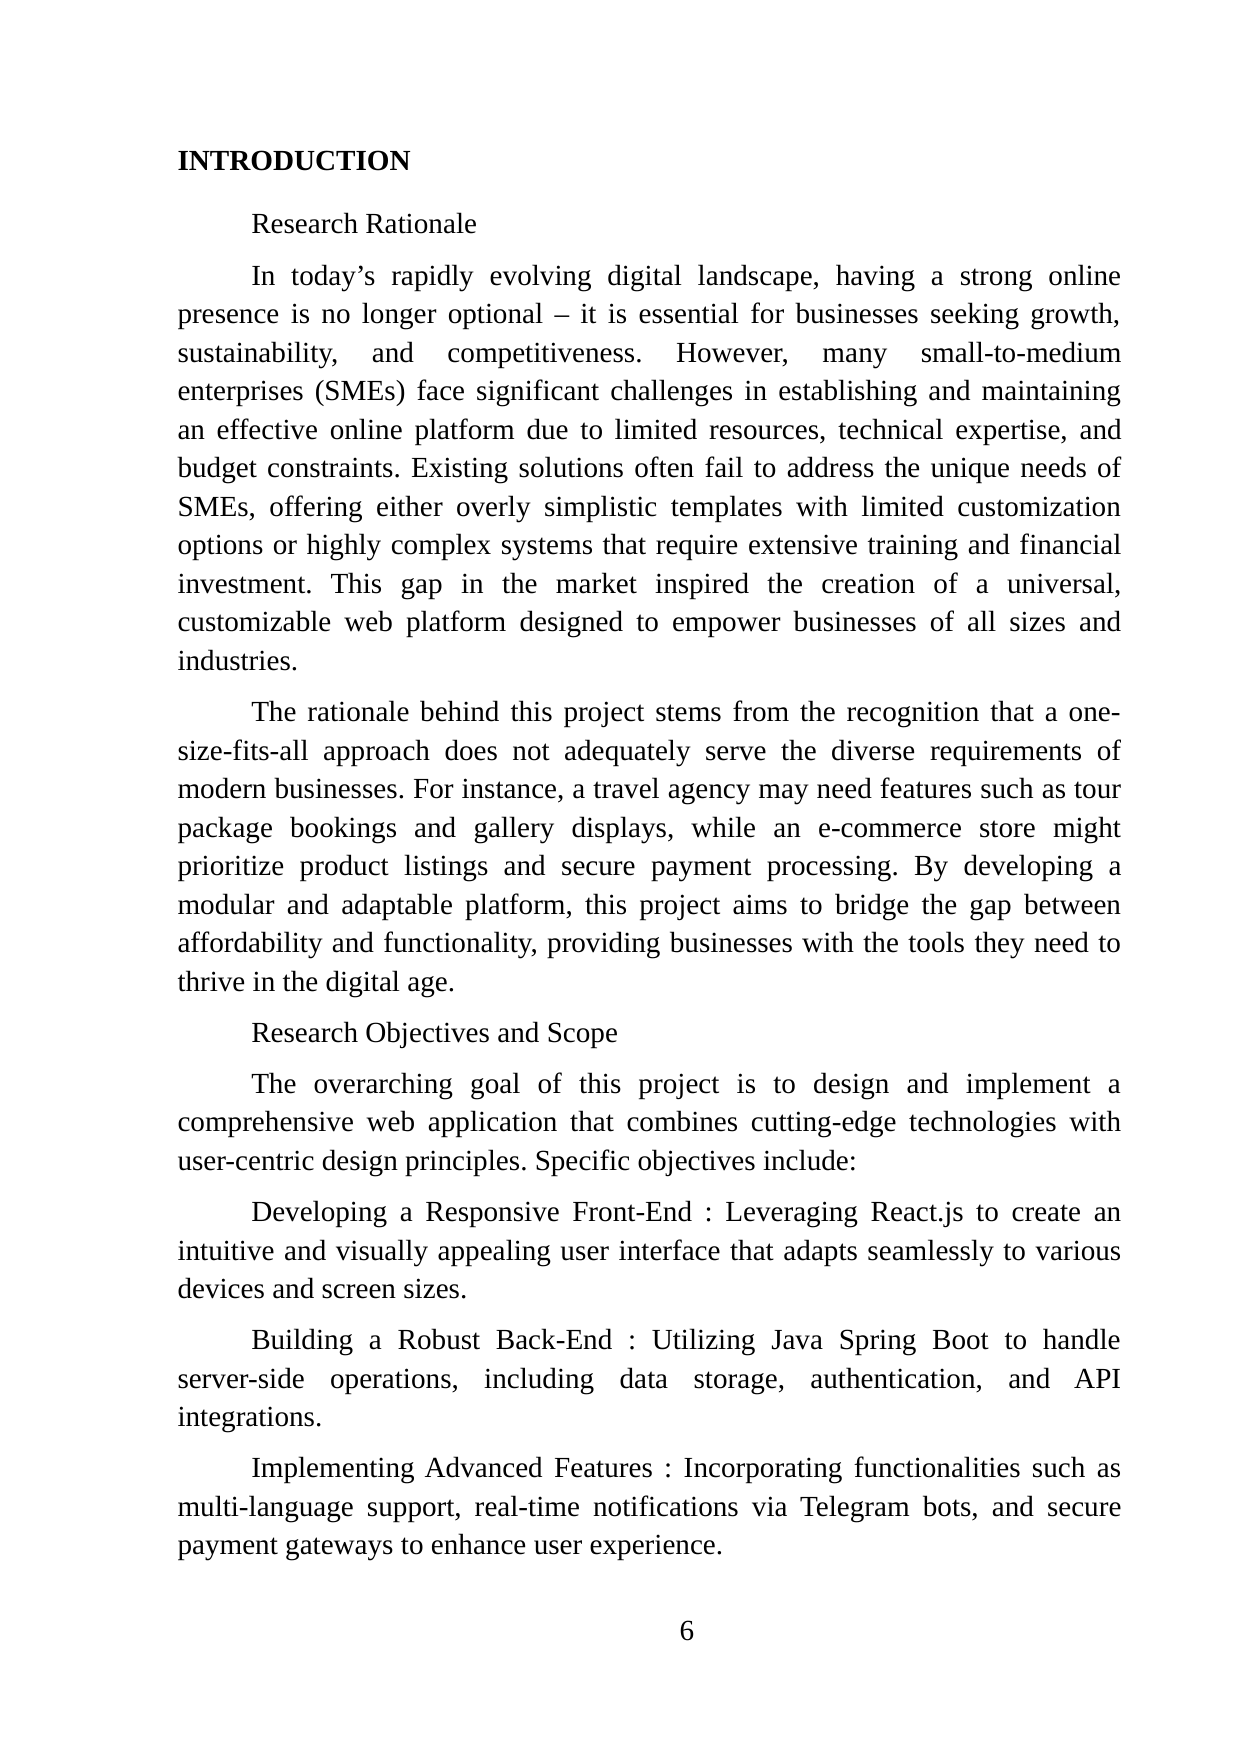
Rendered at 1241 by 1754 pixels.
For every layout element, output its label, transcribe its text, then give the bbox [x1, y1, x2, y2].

subtitle INTRODUCTION [177, 143, 1122, 177]
text Research Objectives and Scope [177, 1015, 1122, 1048]
text Developing a Responsive Front-End : Leveraging React.js to create an intuitive and visually appealing user interface that adapts seamlessly to various devices and screen sizes. [177, 1194, 1122, 1305]
text Building a Robust Back-End : Utilizing Java Spring Boot to handle server-side operations, including data storage, authentication, and API integrations. [177, 1322, 1122, 1433]
text Implementing Advanced Features : Incorporating functionalities such as multi-language support, real-time notifications via Telegram bots, and secure payment gateways to enhance user experience. [177, 1450, 1122, 1561]
text The rationale behind this project stems from the recognition that a one-size-fits-all approach does not adequately serve the diverse requirements of modern businesses. For instance, a travel agency may need features such as tour package bookings and gallery displays, while an e-commerce store might prioritize product listings and secure payment processing. By developing a modular and adaptable platform, this project aims to bridge the gap between affordability and functionality, providing businesses with the tools they need to thrive in the digital age. [177, 694, 1122, 997]
text The overarching goal of this project is to design and implement a comprehensive web application that combines cutting-edge technologies with user-centric design principles. Specific objectives include: [177, 1066, 1122, 1177]
text In today’s rapidly evolving digital landscape, having a strong online presence is no longer optional – it is essential for businesses seeking growth, sustainability, and competitiveness. However, many small-to-medium enterprises (SMEs) face significant challenges in establishing and maintaining an effective online platform due to limited resources, technical expertise, and budget constraints. Existing solutions often fail to address the unique needs of SMEs, offering either overly simplistic templates with limited customization options or highly complex systems that require extensive training and financial investment. This gap in the market inspired the creation of a universal, customizable web platform designed to empower businesses of all sizes and industries. [177, 258, 1122, 677]
text Research Rationale [177, 207, 1122, 240]
